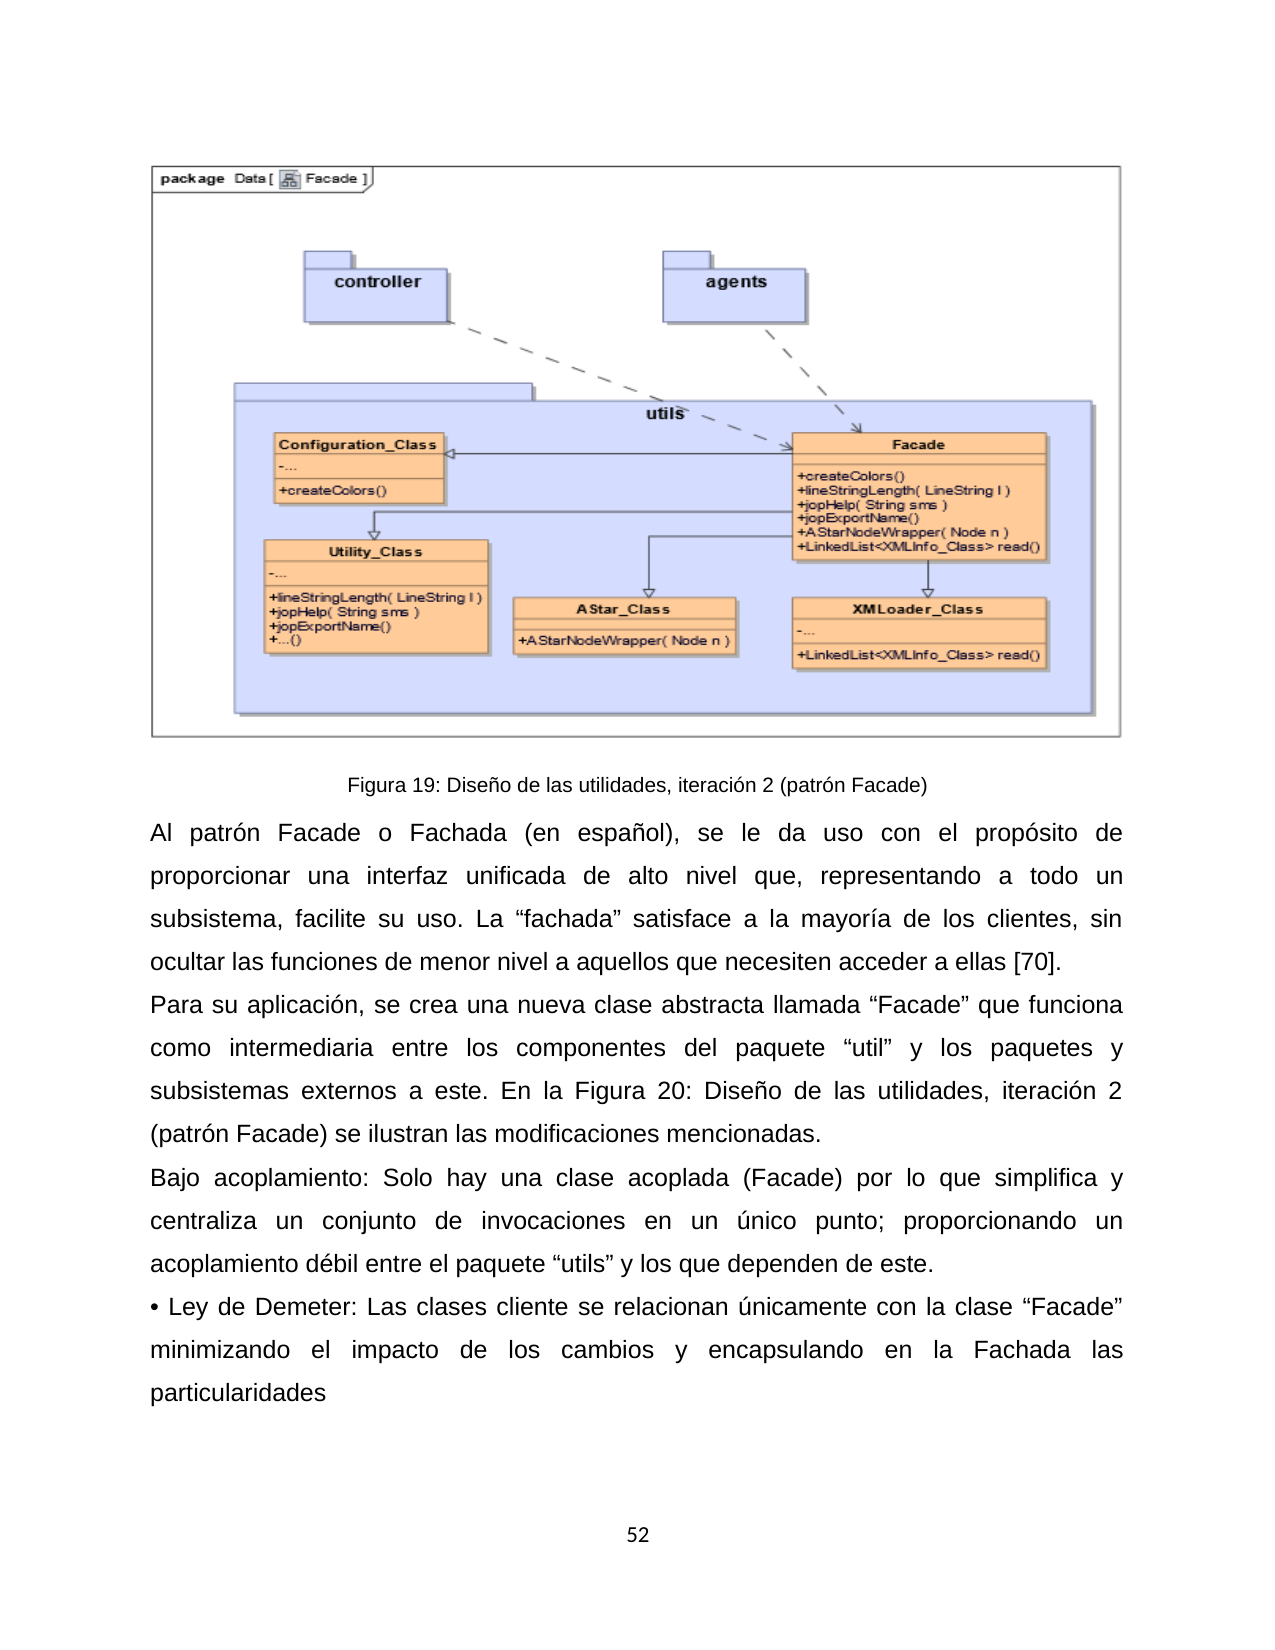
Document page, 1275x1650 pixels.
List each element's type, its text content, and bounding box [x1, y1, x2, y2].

text • Ley de Demeter: Las clases cliente se relacionan únicamente con la clase “Facade” minimizando el impacto de los cambios y encapsulando en la Fachada las particularidades [150, 1292, 1125, 1407]
text Al patrón Facade o Fachada (en español), se le da uso con el propósito de proporcionar una interfaz unificada de alto nivel que, representando a todo un subsistema, facilite su uso. La “fachada” satisface a la mayoría de los clientes, sin ocultar las funciones de menor nivel a aquellos que necesiten acceder a ellas [70]. [150, 818, 1125, 976]
picture [150, 150, 1128, 743]
text Para su aplicación, se crea una nueva clase abstracta llamada “Facade” que funciona como intermediaria entre los componentes del paquete “util” y los paquetes y subsistemas externos a este. En la Figura 20: Diseño de las utilidades, iteración 2 (patrón Facade) se ilustran las modificaciones mencionadas. [150, 990, 1125, 1148]
